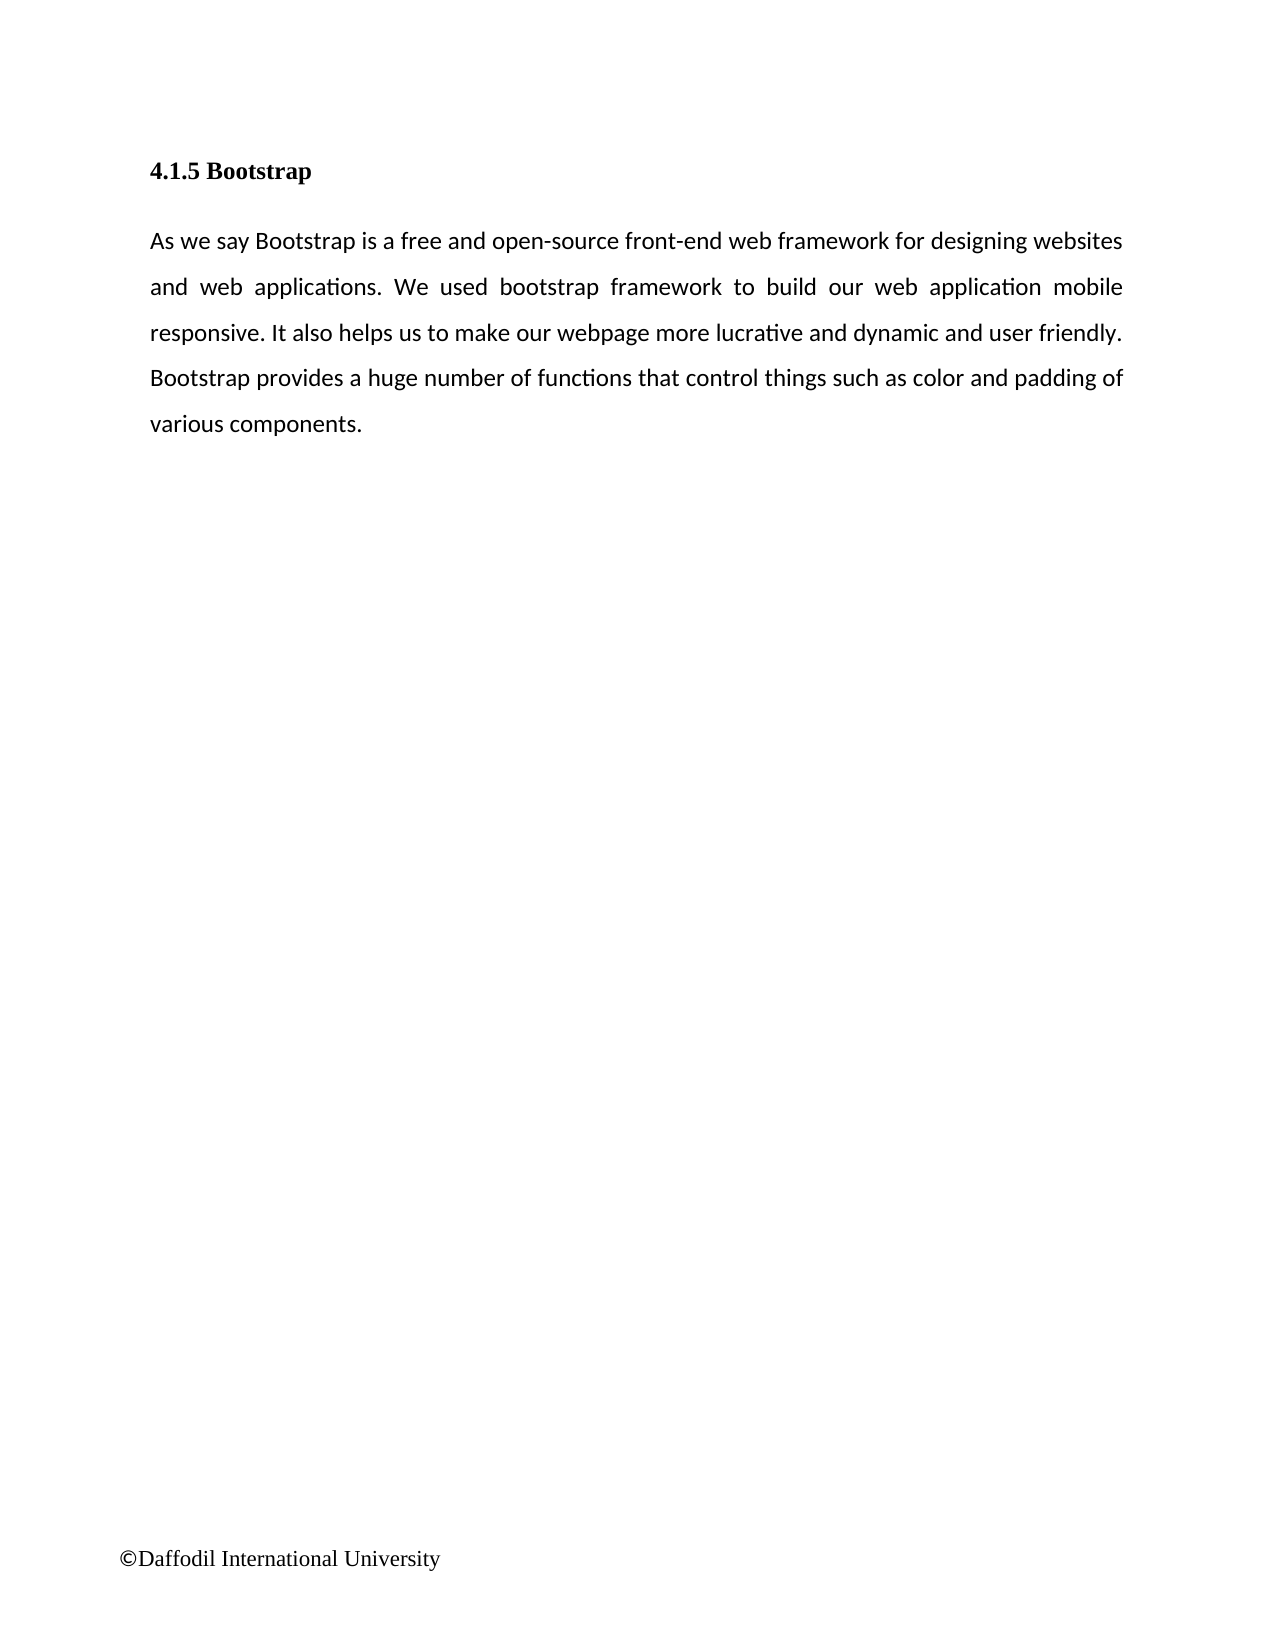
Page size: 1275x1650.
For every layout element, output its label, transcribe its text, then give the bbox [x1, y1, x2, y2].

subtitle Bootstrap [150, 156, 1160, 185]
text As we say Bootstrap is a free and open-source front-end web framework for designing websites and web applications. We used bootstrap framework to build our web application mobile responsive. It also helps us to make our webpage more lucrative and dynamic and user friendly. Bootstrap provides a huge number of functions that control things such as color and padding of various components. [150, 225, 1125, 439]
